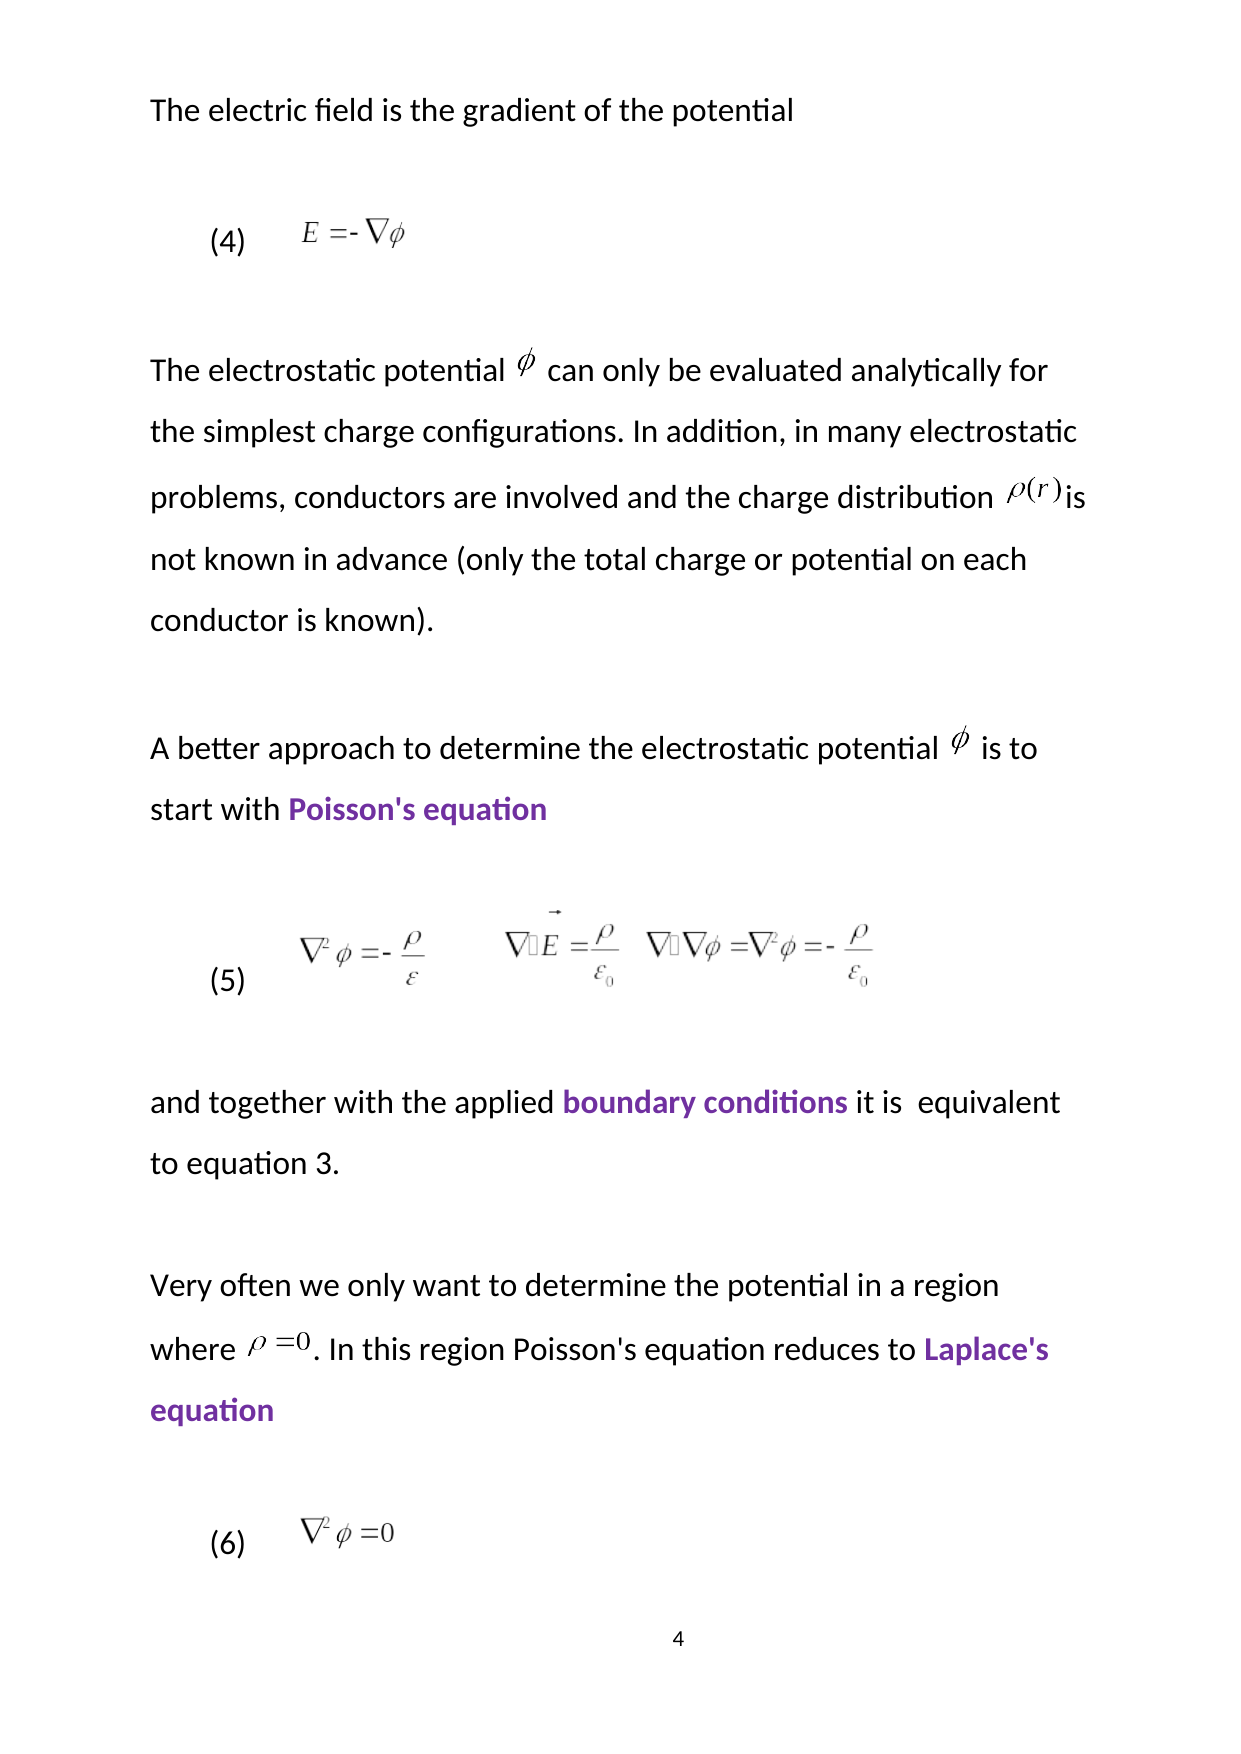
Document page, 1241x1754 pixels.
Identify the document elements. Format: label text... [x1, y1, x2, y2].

text and together with the applied boundary conditions it is equivalent to equation 3. [150, 1081, 1090, 1183]
text Very often we only want to determine the potential in a region where . In this region Poisson's equation reduces to Laplace's equation [150, 1264, 1090, 1429]
text A better approach to determine the electrostatic potential is to start with Poisson's equation [150, 721, 1090, 829]
text (5) [150, 910, 1090, 1000]
text (6) [150, 1511, 1090, 1563]
text The electrostatic potential can only be evaluated analytically for the simplest charge configurations. In addition, in many electrostatic problems, conductors are involved and the charge distribution is not known in advance (only the total charge or potential on each conductor is known). [150, 343, 1090, 639]
text The electric field is the gradient of the potential [150, 89, 1090, 129]
text (4) [150, 211, 1090, 261]
